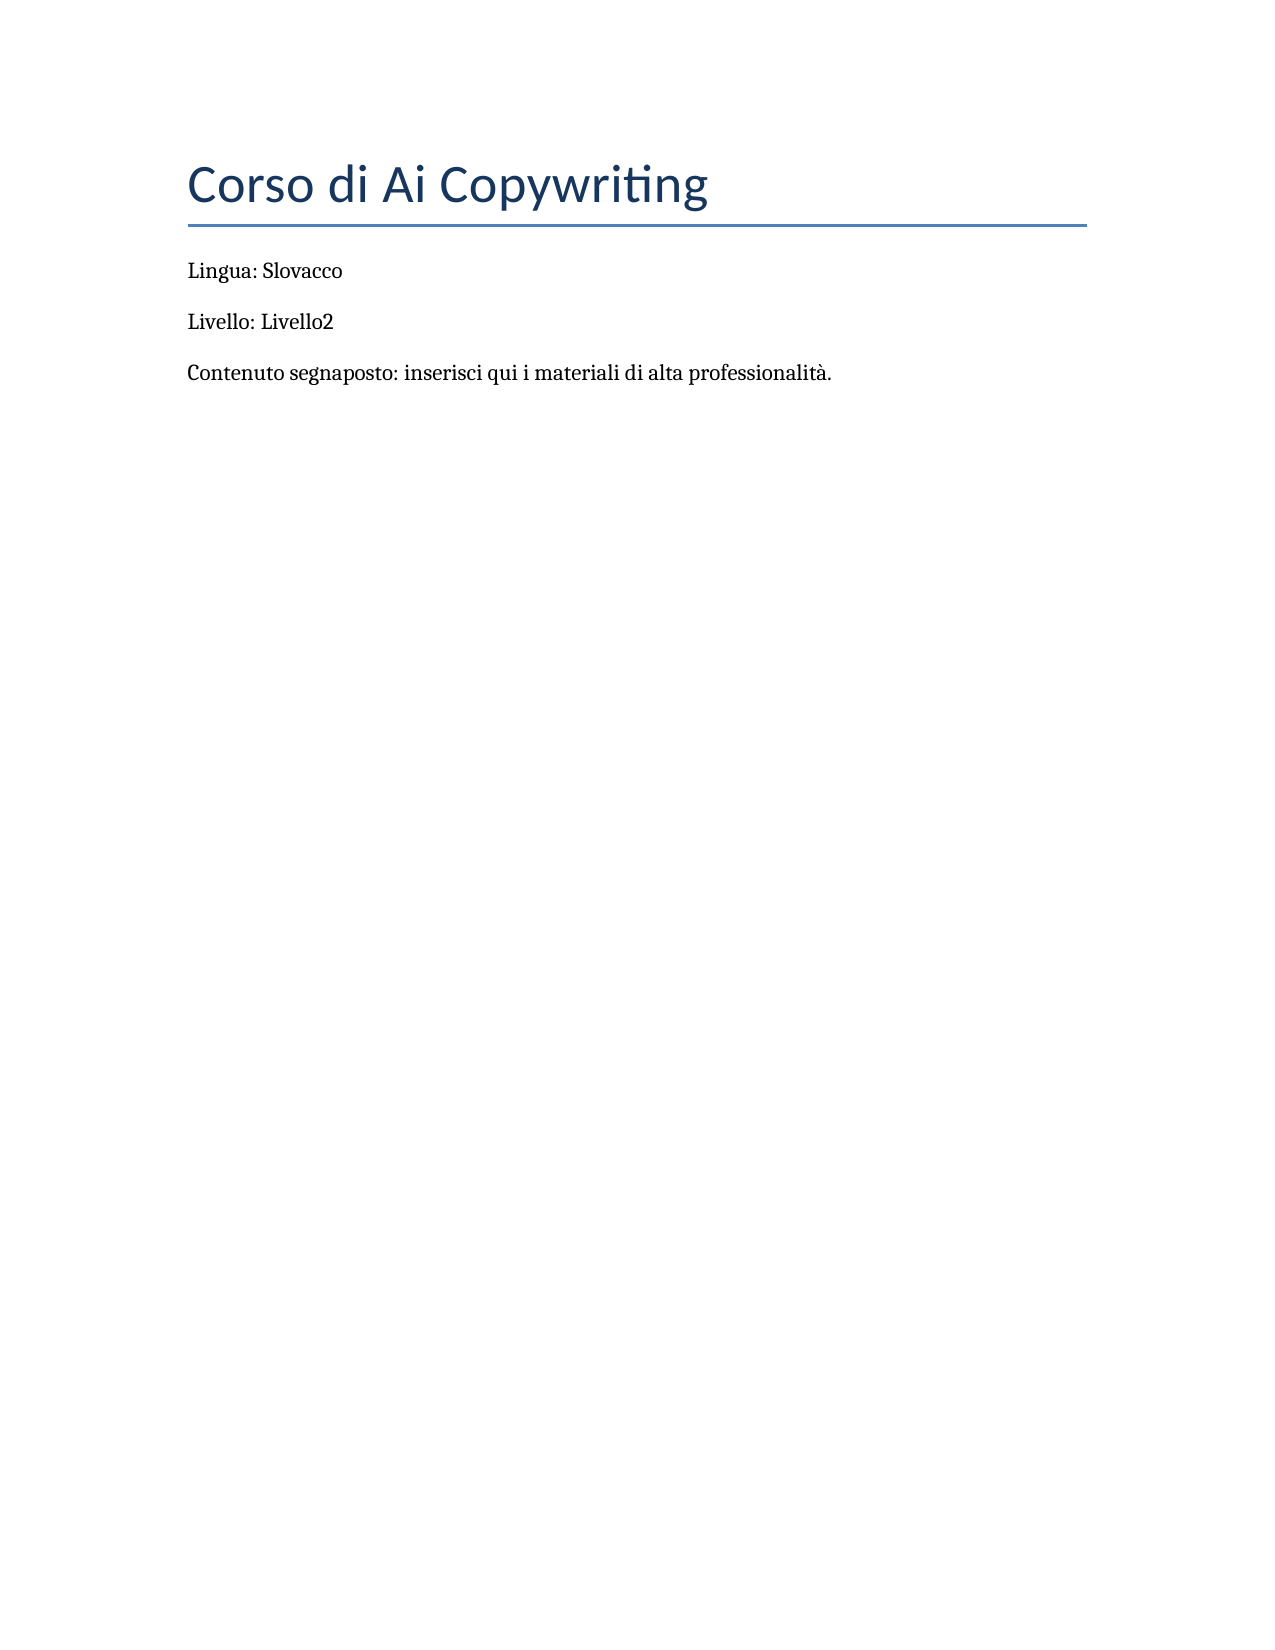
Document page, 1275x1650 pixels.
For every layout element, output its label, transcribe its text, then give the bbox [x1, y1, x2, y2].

text Livello: Livello2 [187, 309, 1087, 335]
text Lingua: Slovacco [187, 258, 1087, 284]
text Contenuto segnaposto: inserisci qui i materiali di alta professionalità. [187, 360, 1087, 386]
title Corso di Ai Copywriting [187, 150, 1087, 227]
